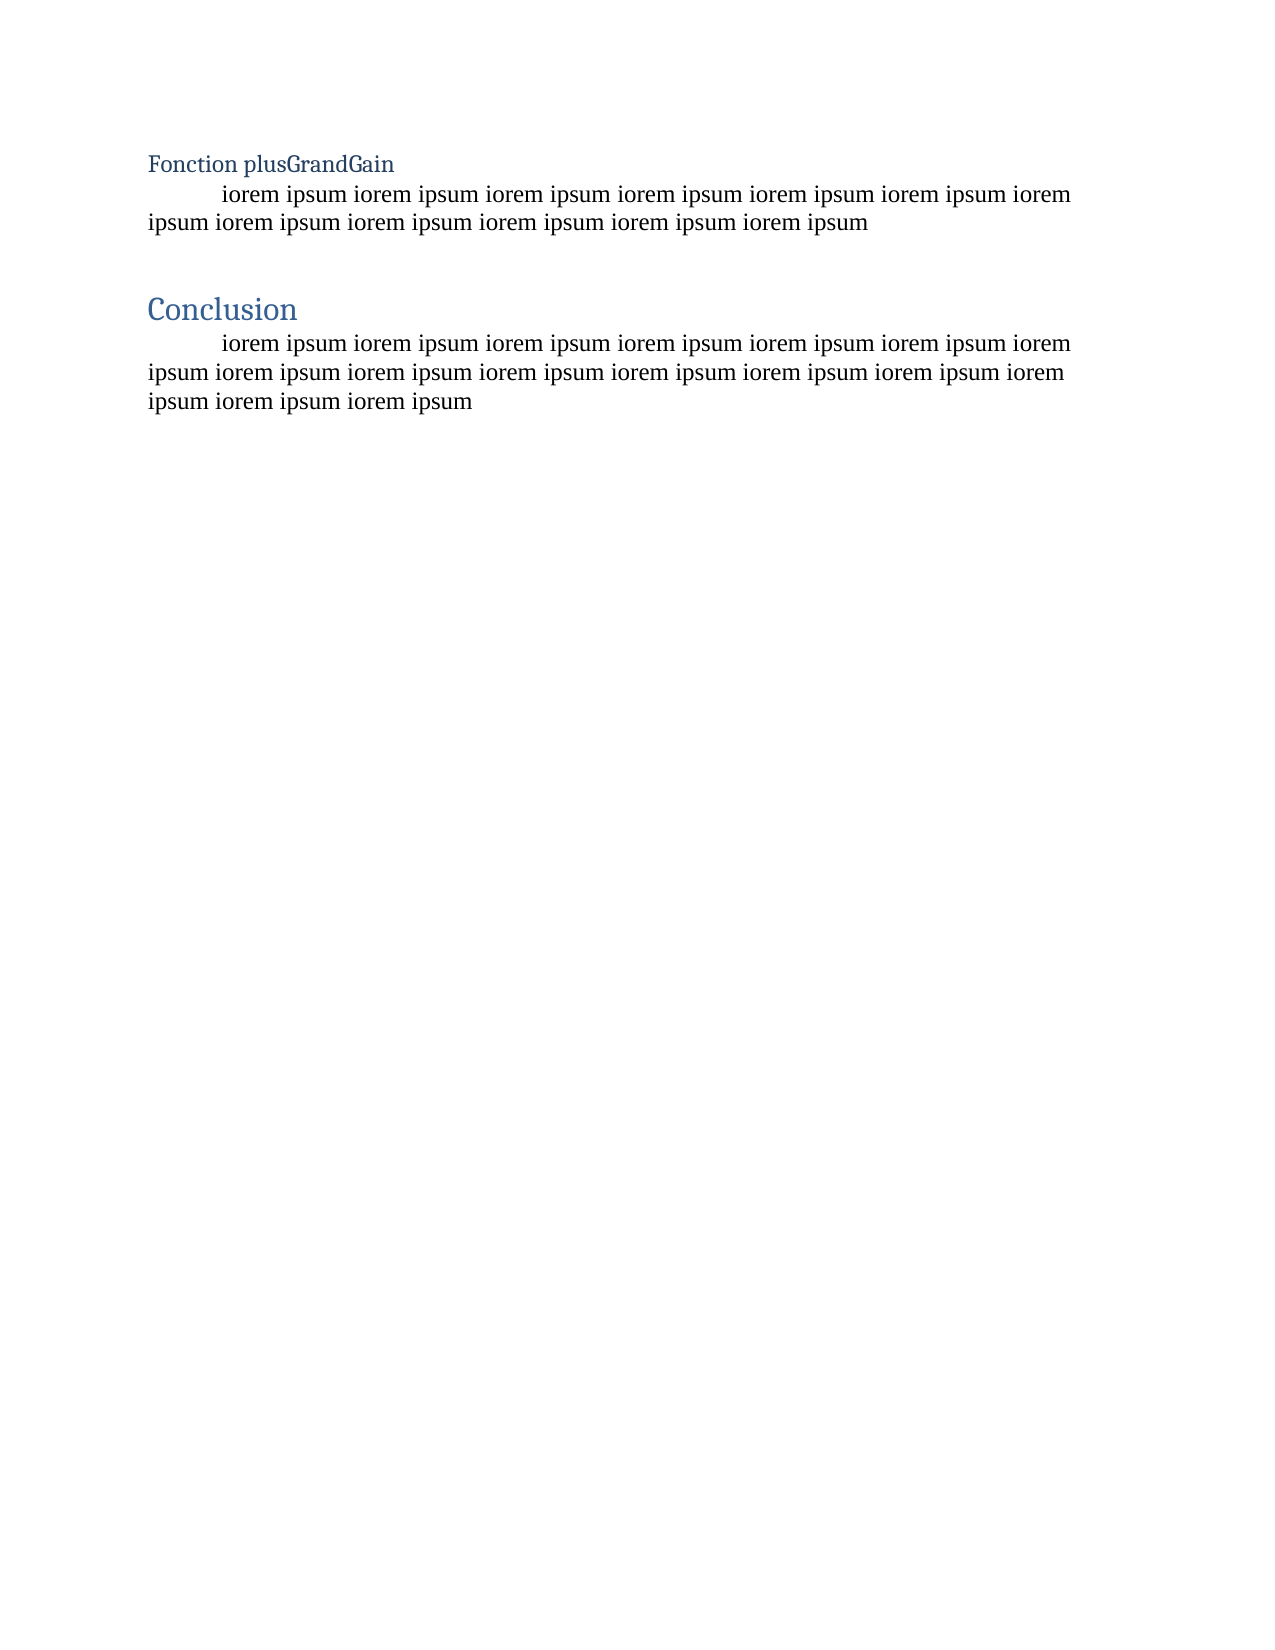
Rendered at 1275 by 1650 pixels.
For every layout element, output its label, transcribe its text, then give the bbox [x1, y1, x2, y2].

subtitle Fonction plusGrandGain [148, 150, 1122, 179]
subtitle Conclusion [148, 290, 1122, 328]
text iorem ipsum iorem ipsum iorem ipsum iorem ipsum iorem ipsum iorem ipsum iorem ipsum iorem ipsum iorem ipsum iorem ipsum iorem ipsum iorem ipsum iorem ipsum iorem ipsum iorem ipsum iorem ipsum [148, 328, 1122, 414]
text iorem ipsum iorem ipsum iorem ipsum iorem ipsum iorem ipsum iorem ipsum iorem ipsum iorem ipsum iorem ipsum iorem ipsum iorem ipsum iorem ipsum [148, 179, 1122, 236]
